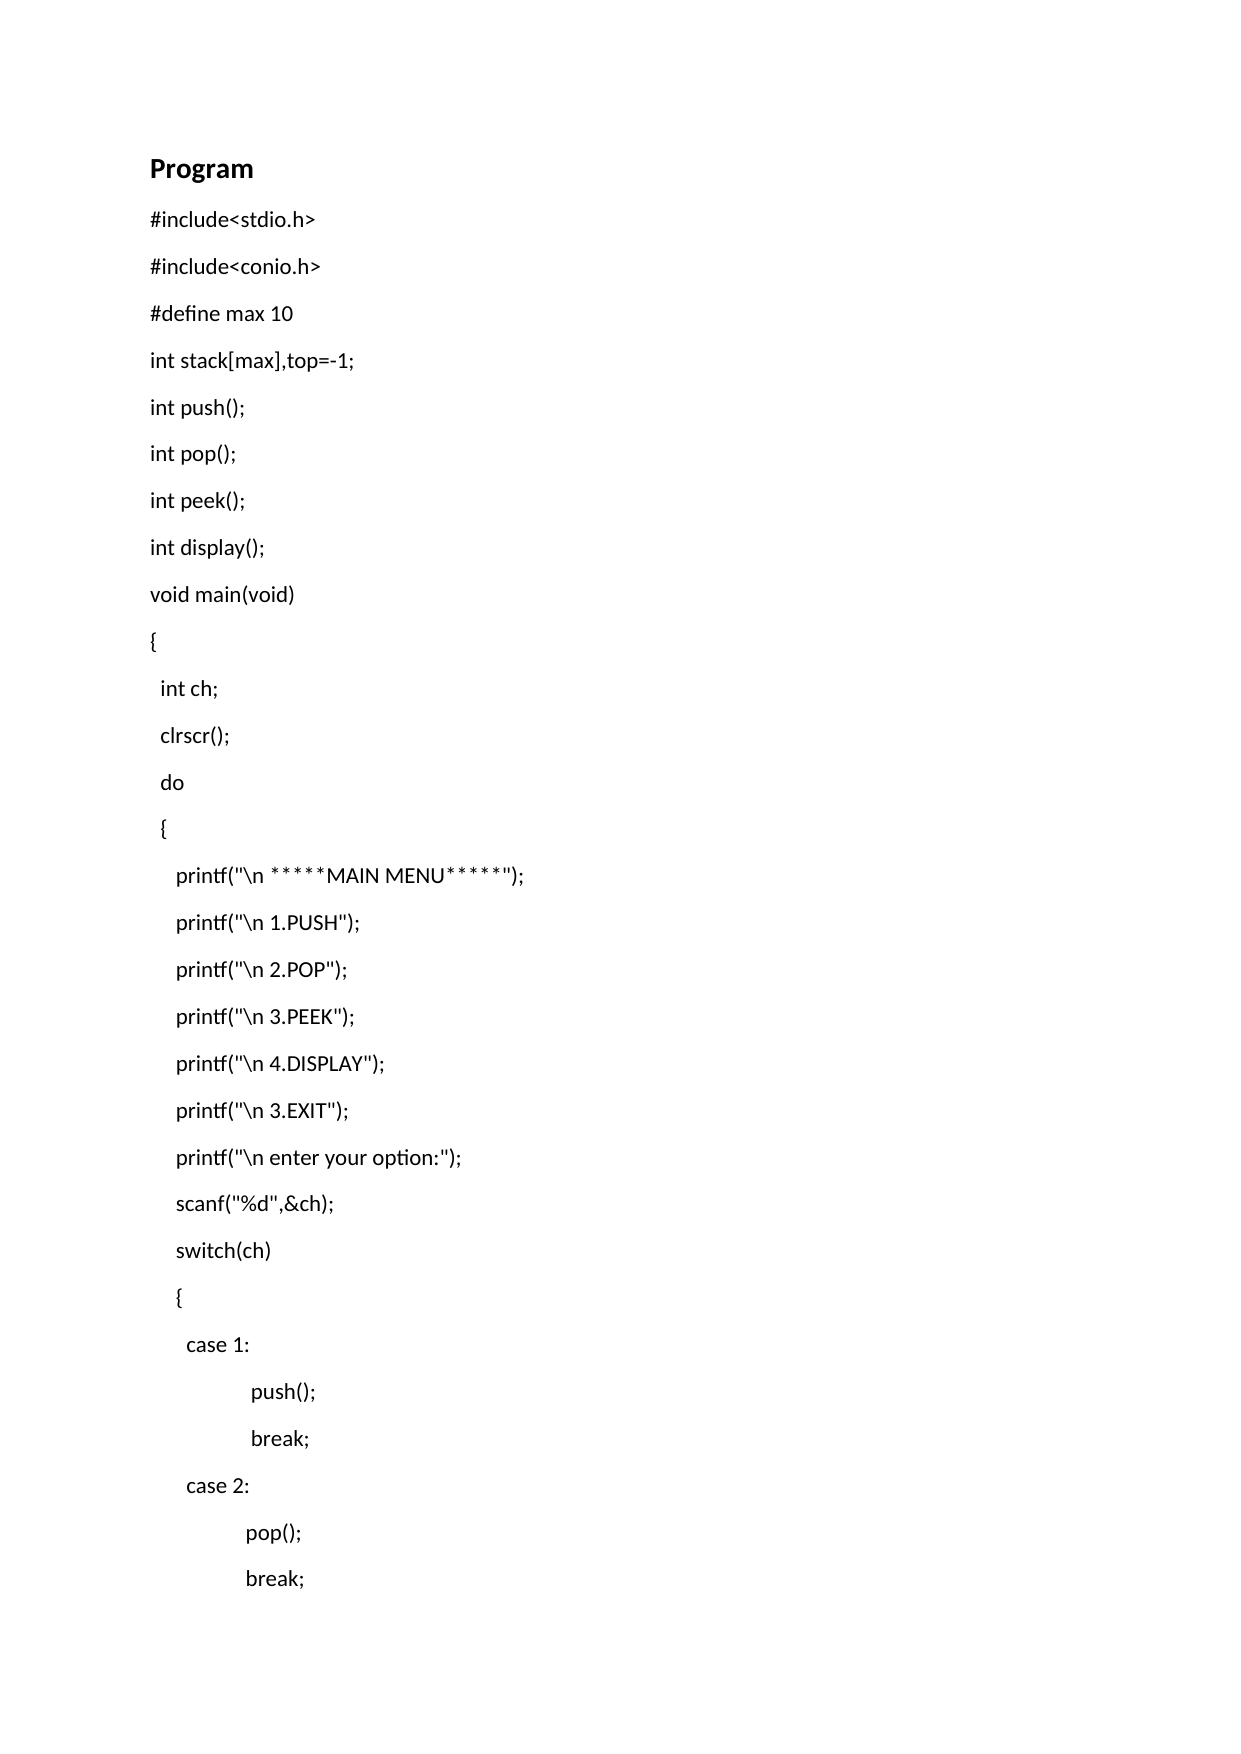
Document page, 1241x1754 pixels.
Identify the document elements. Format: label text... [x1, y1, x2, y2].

text case 1: [150, 1330, 1090, 1358]
text int ch; [150, 674, 1090, 702]
text Program [150, 150, 1090, 186]
text break; [150, 1564, 1090, 1592]
text scanf("%d",&ch); [150, 1189, 1090, 1217]
text printf("\n 4.DISPLAY"); [150, 1049, 1090, 1077]
text printf("\n 1.PUSH"); [150, 908, 1090, 936]
text switch(ch) [150, 1236, 1090, 1264]
text printf("\n *****MAIN MENU*****"); [150, 861, 1090, 889]
text int pop(); [150, 439, 1090, 467]
text int peek(); [150, 486, 1090, 514]
text pop(); [150, 1518, 1090, 1546]
text { [150, 814, 1090, 842]
text case 2: [150, 1471, 1090, 1499]
text int display(); [150, 533, 1090, 561]
text printf("\n 2.POP"); [150, 955, 1090, 983]
text #include<conio.h> [150, 252, 1090, 280]
text printf("\n 3.EXIT"); [150, 1096, 1090, 1124]
text #include<stdio.h> [150, 205, 1090, 233]
text int stack[max],top=-1; [150, 346, 1090, 374]
text push(); [150, 1377, 1090, 1405]
text { [150, 627, 1090, 655]
text void main(void) [150, 580, 1090, 608]
text printf("\n enter your option:"); [150, 1143, 1090, 1171]
text clrscr(); [150, 721, 1090, 749]
text printf("\n 3.PEEK"); [150, 1002, 1090, 1030]
text #define max 10 [150, 299, 1090, 327]
text do [150, 768, 1090, 796]
text int push(); [150, 393, 1090, 421]
text break; [150, 1424, 1090, 1452]
text { [150, 1283, 1090, 1311]
